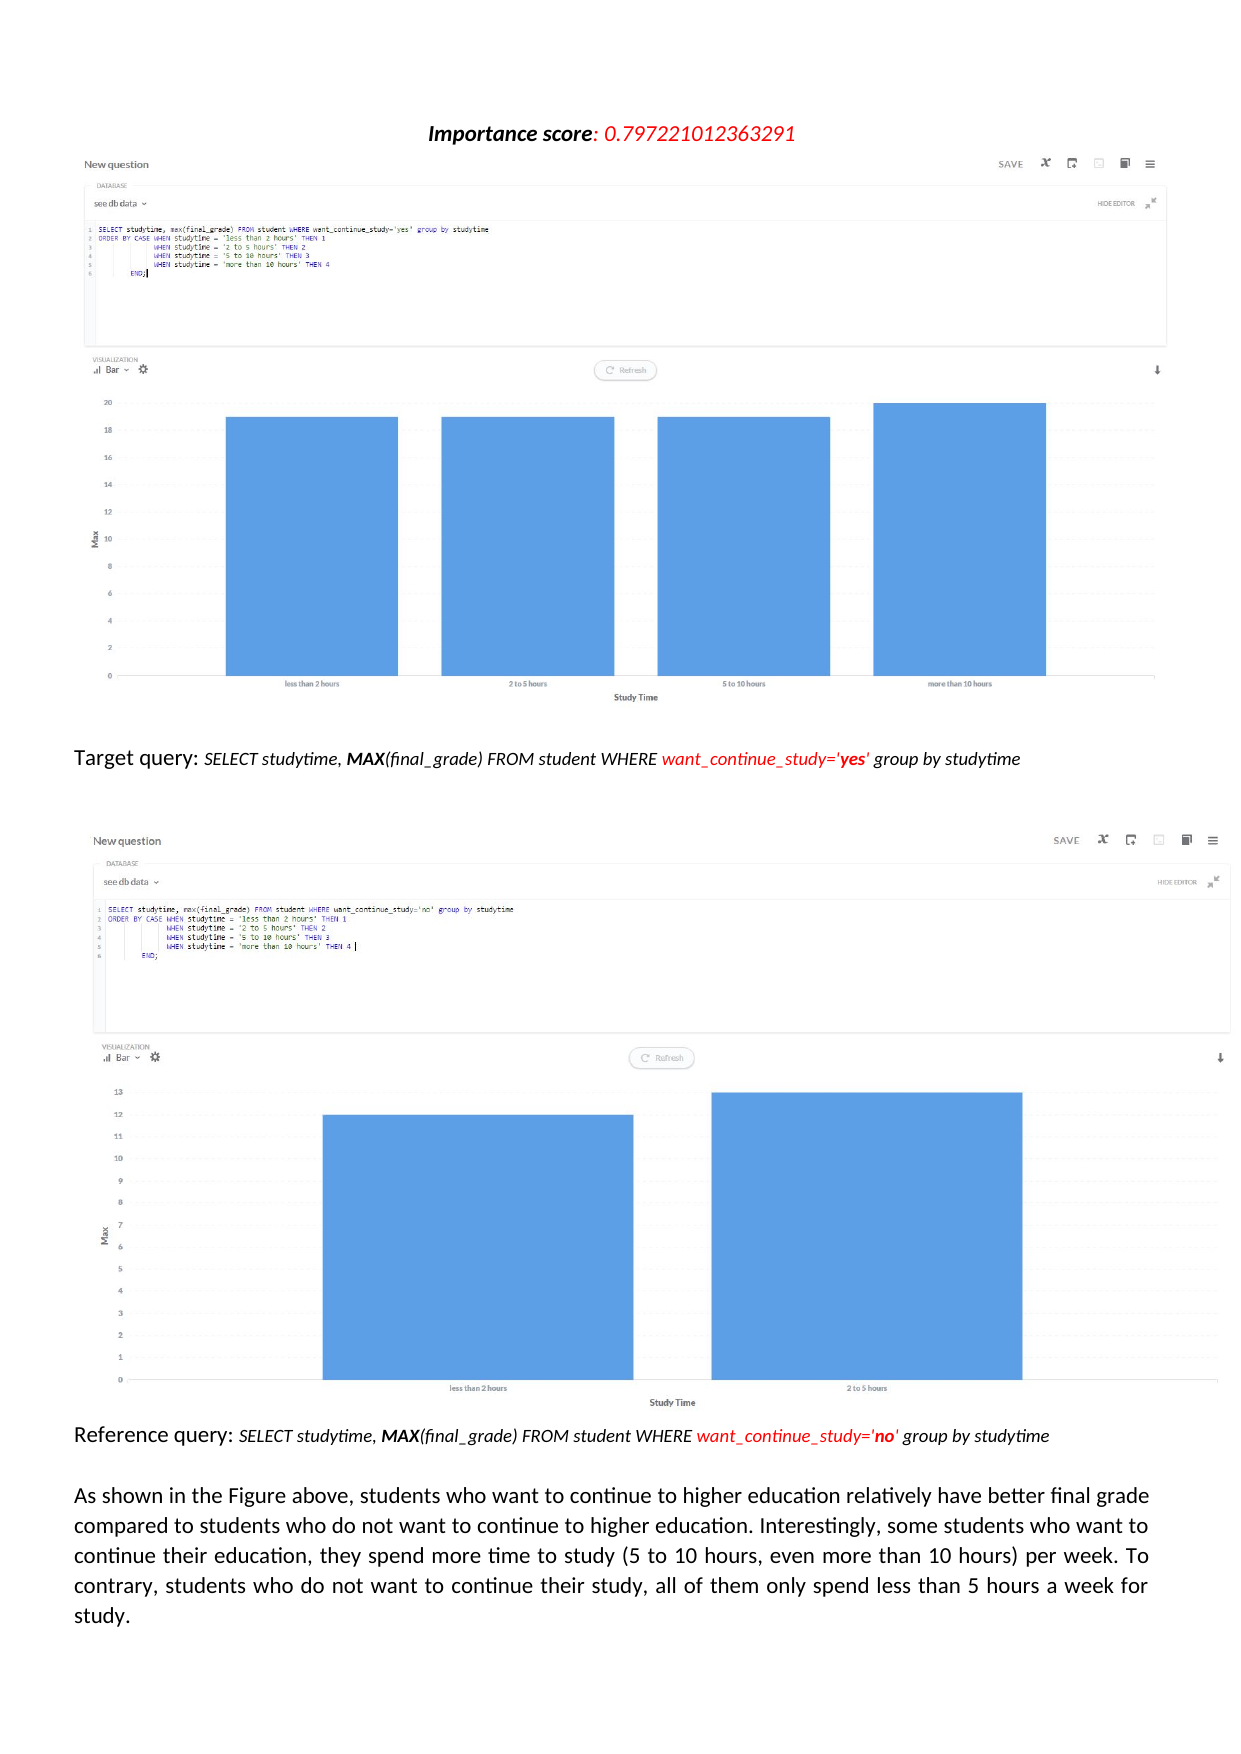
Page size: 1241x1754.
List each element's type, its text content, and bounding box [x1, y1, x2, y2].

picture [73, 149, 1184, 711]
picture [73, 822, 1241, 1419]
text Importance score: 0.797221012363291 [74, 119, 1152, 147]
text As shown in the Figure above, students who want to continue to higher education relatively have better final grade compared to students who do not want to continue to higher education. Interestingly, some students who want to continue their education, they spend more time to study (5 to 10 hours, even more than 10 hours) per week. To contrary, students who do not want to continue their study, all of them only spend less than 5 hours a week for study. [74, 1481, 1152, 1630]
text Reference query: SELECT studytime, MAX(final_grade) FROM student WHERE want_continue_study='no' group by studytime [74, 1420, 1152, 1448]
text Target query: SELECT studytime, MAX(final_grade) FROM student WHERE want_continue_study='yes' group by studytime [74, 743, 1152, 771]
